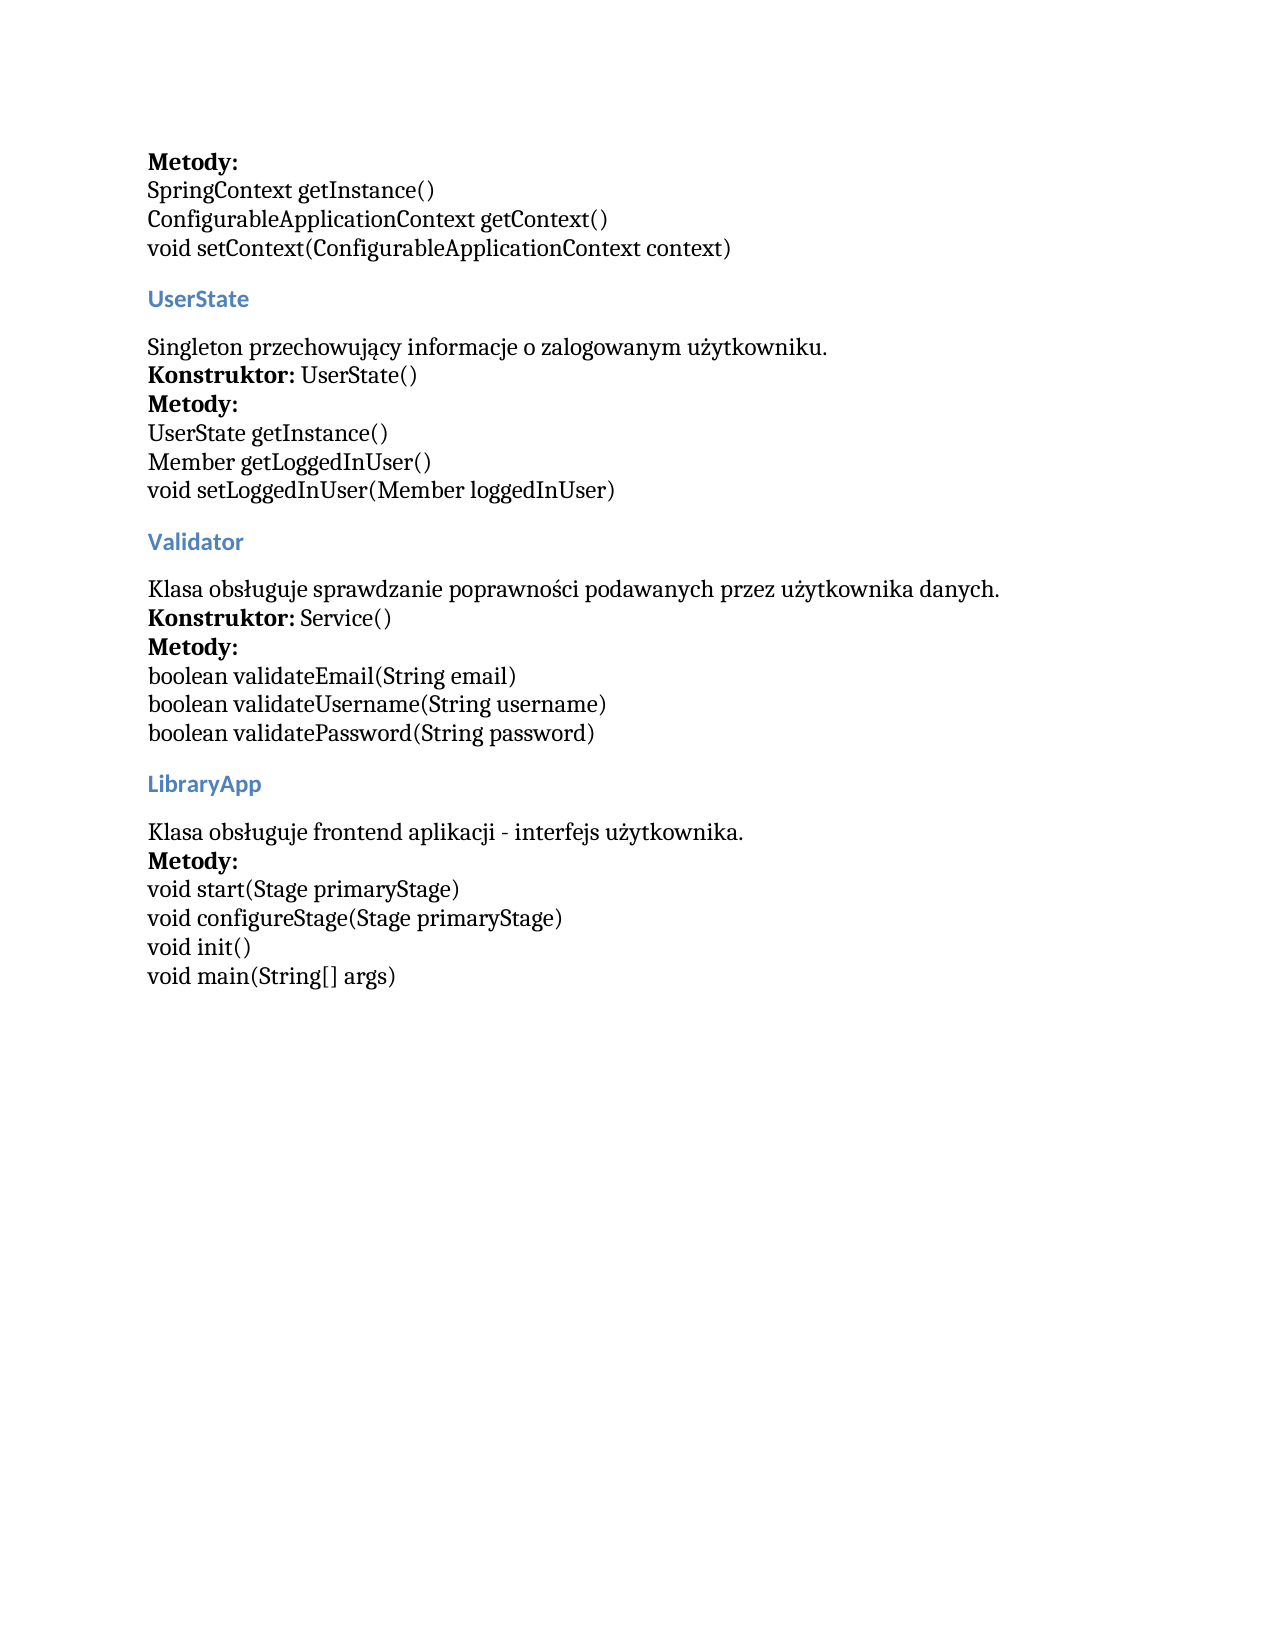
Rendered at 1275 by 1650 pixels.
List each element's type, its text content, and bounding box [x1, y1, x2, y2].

text Klasa obsługuje sprawdzanie poprawności podawanych przez użytkownika danych. Konstruktor: Service() Metody: boolean validateEmail(String email) boolean validateUsername(String username) boolean validatePassword(String password) [148, 575, 1127, 748]
subtitle LibraryApp [148, 769, 1127, 799]
subtitle UserState [148, 283, 1127, 314]
subtitle Validator [148, 526, 1127, 557]
text Klasa obsługuje frontend aplikacji - interfejs użytkownika. Metody: void start(Stage primaryStage) void configureStage(Stage primaryStage) void init() void main(String[] args) [148, 818, 1127, 990]
